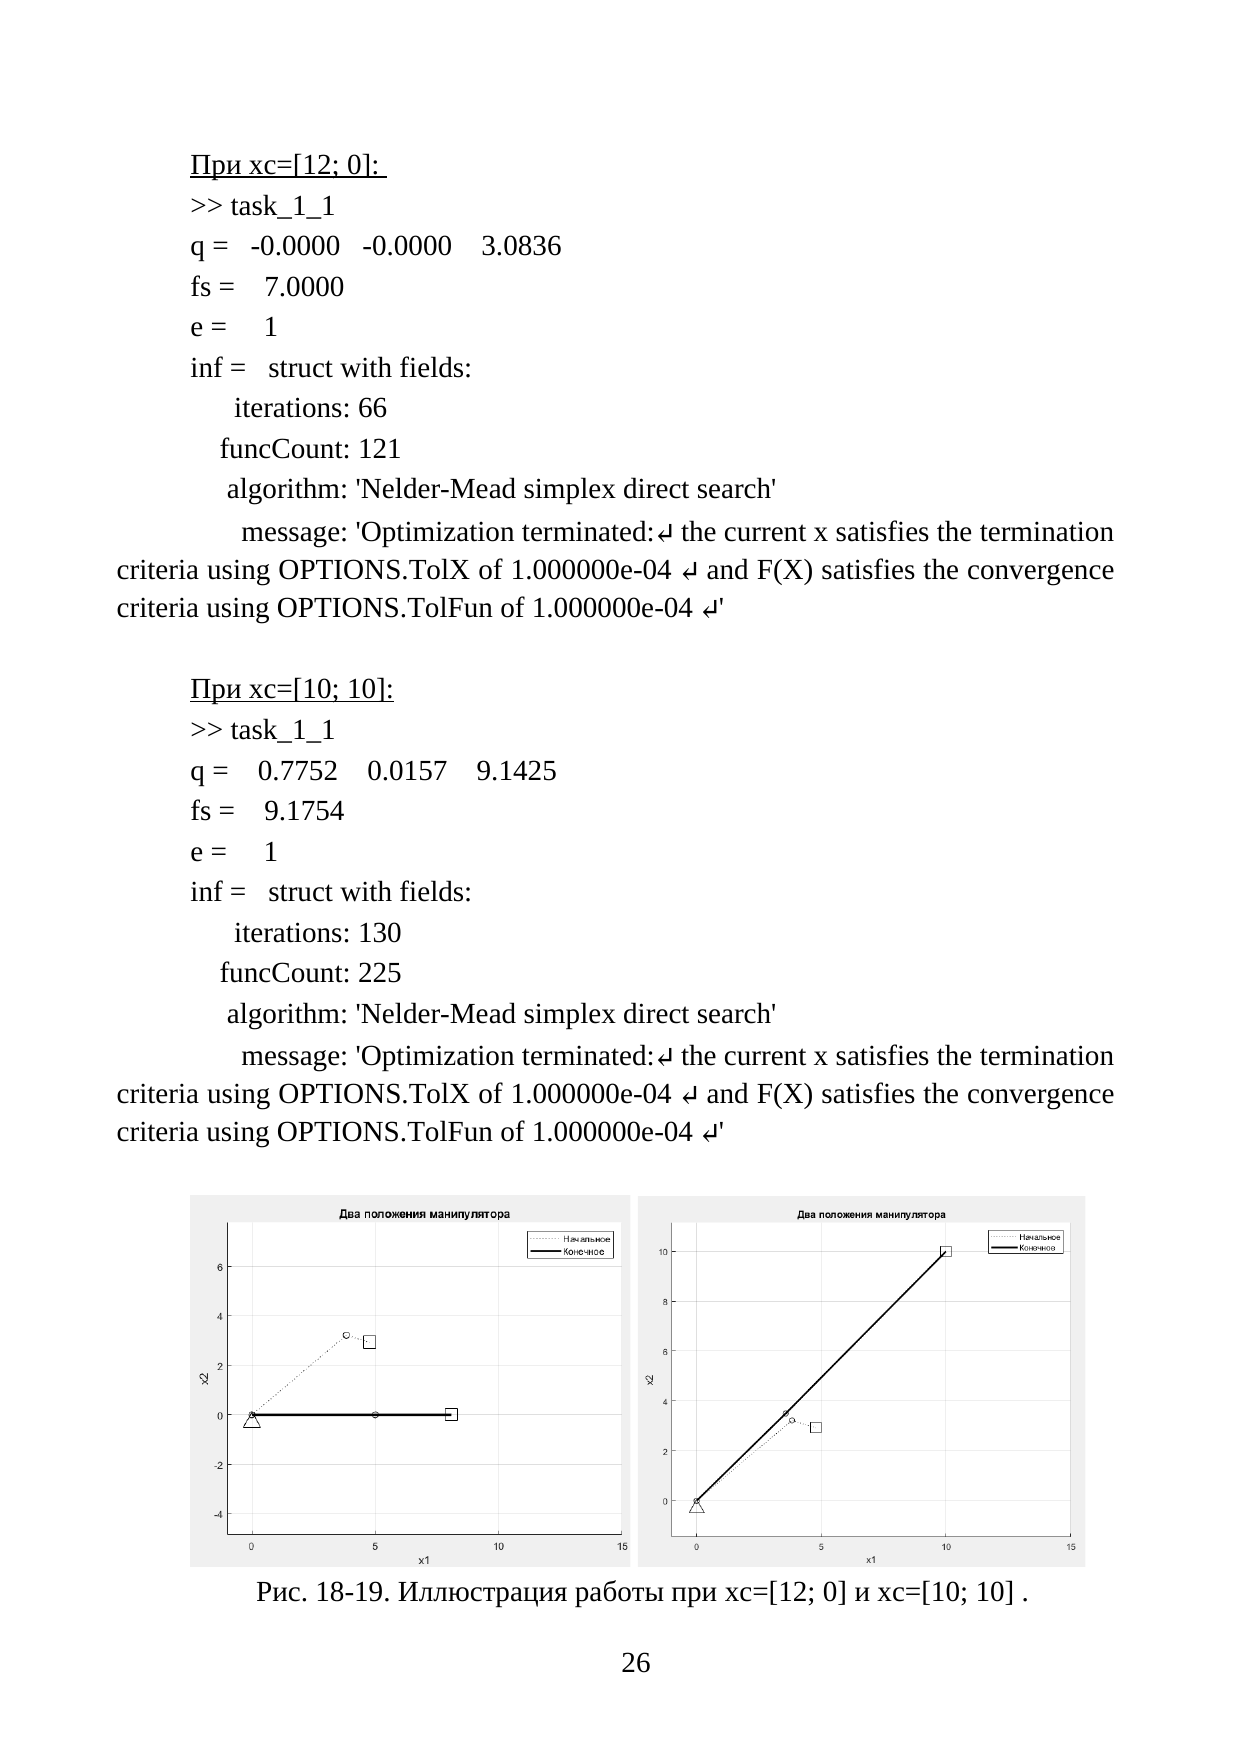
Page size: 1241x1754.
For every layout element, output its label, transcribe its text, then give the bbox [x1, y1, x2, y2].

text Рис. 18-19. Иллюстрация работы при xc=[12; 0] и xc=[10; 10] . [118, 1574, 1152, 1607]
text algorithm: 'Nelder-Mead simplex direct search' [116, 996, 1115, 1029]
text algorithm: 'Nelder-Mead simplex direct search' [116, 471, 1115, 505]
text При xc=[10; 10]: [116, 672, 1115, 705]
picture [190, 1195, 631, 1567]
text iterations: 66 [116, 390, 1115, 424]
text inf = struct with fields: [116, 350, 1115, 383]
text funcCount: 225 [116, 955, 1115, 989]
text inf = struct with fields: [116, 874, 1115, 908]
text При xc=[12; 0]: [116, 147, 1115, 181]
text fs = 9.1754 [116, 793, 1115, 827]
text e = 1 [116, 834, 1115, 867]
text funcCount: 121 [116, 431, 1115, 464]
text message: 'Optimization terminated:↵ the current x satisfies the termination criteria using OPTIONS.TolX of 1.000000e-04 ↵ and F(X) satisfies the convergence criteria using OPTIONS.TolFun of 1.000000e-04 ↵' [116, 512, 1115, 624]
text q = -0.0000 -0.0000 3.0836 [116, 228, 1115, 262]
text q = 0.7752 0.0157 9.1425 [116, 753, 1115, 786]
text e = 1 [116, 309, 1115, 343]
text >> task_1_1 [116, 188, 1115, 221]
text fs = 7.0000 [116, 269, 1115, 302]
text >> task_1_1 [116, 712, 1115, 746]
picture [637, 1196, 1086, 1567]
text message: 'Optimization terminated:↵ the current x satisfies the termination criteria using OPTIONS.TolX of 1.000000e-04 ↵ and F(X) satisfies the convergence criteria using OPTIONS.TolFun of 1.000000e-04 ↵' [116, 1036, 1115, 1148]
text iterations: 130 [116, 915, 1115, 948]
